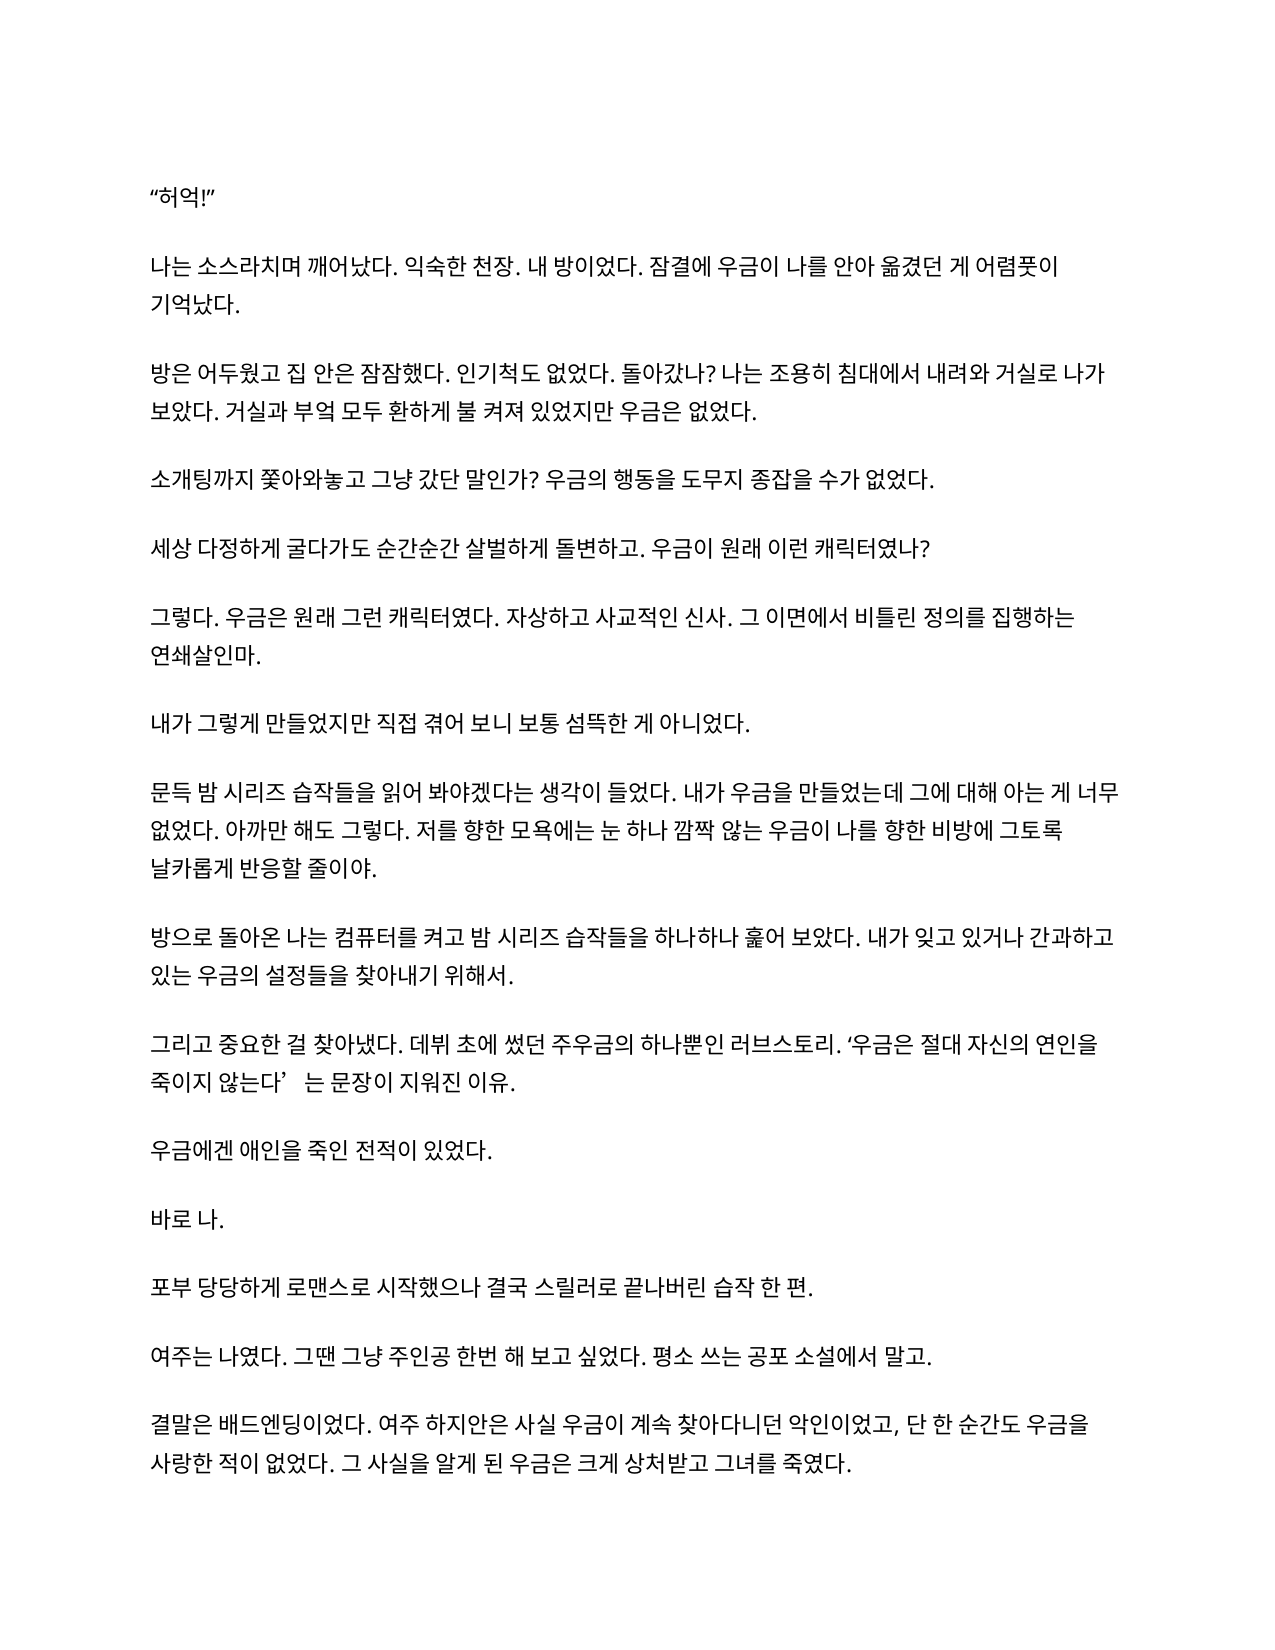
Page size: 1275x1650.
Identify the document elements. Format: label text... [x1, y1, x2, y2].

text 방으로 돌아온 나는 컴퓨터를 켜고 밤 시리즈 습작들을 하나하나 훑어 보았다. 내가 잊고 있거나 간과하고 있는 우금의 설정들을 찾아내기 위해서. [150, 920, 1125, 991]
text 결말은 배드엔딩이었다. 여주 하지안은 사실 우금이 계속 찾아다니던 악인이었고, 단 한 순간도 우금을 사랑한 적이 없었다. 그 사실을 알게 된 우금은 크게 상처받고 그녀를 죽였다. [150, 1407, 1125, 1479]
text 포부 당당하게 로맨스로 시작했으나 결국 스릴러로 끝나버린 습작 한 편. [150, 1270, 1125, 1304]
text 소개팅까지 쫓아와놓고 그냥 갔단 말인가? 우금의 행동을 도무지 종잡을 수가 없었다. [150, 462, 1125, 496]
text 바로 나. [150, 1202, 1125, 1235]
text “허억!” [150, 180, 1125, 213]
text 나는 소스라치며 깨어났다. 익숙한 천장. 내 방이었다. 잠결에 우금이 나를 안아 옮겼던 게 어렴풋이 기억났다. [150, 249, 1125, 320]
text 세상 다정하게 굴다가도 순간순간 살벌하게 돌변하고. 우금이 원래 이런 캐릭터였나? [150, 531, 1125, 564]
text 문득 밤 시리즈 습작들을 읽어 봐야겠다는 생각이 들었다. 내가 우금을 만들었는데 그에 대해 아는 게 너무 없었다. 아까만 해도 그렇다. 저를 향한 모욕에는 눈 하나 깜짝 않는 우금이 나를 향한 비방에 그토록 날카롭게 반응할 줄이야. [150, 775, 1125, 884]
text 내가 그렇게 만들었지만 직접 겪어 보니 보통 섬뜩한 게 아니었다. [150, 706, 1125, 739]
text 여주는 나였다. 그땐 그냥 주인공 한번 해 보고 싶었다. 평소 쓰는 공포 소설에서 말고. [150, 1339, 1125, 1372]
text 우금에겐 애인을 죽인 전적이 있었다. [150, 1133, 1125, 1167]
text 그리고 중요한 걸 찾아냈다. 데뷔 초에 썼던 주우금의 하나뿐인 러브스토리. ‘우금은 절대 자신의 연인을 죽이지 않는다’는 문장이 지워진 이유. [150, 1026, 1125, 1098]
text 방은 어두웠고 집 안은 잠잠했다. 인기척도 없었다. 돌아갔나? 나는 조용히 침대에서 내려와 거실로 나가 보았다. 거실과 부엌 모두 환하게 불 켜져 있었지만 우금은 없었다. [150, 356, 1125, 427]
text 그렇다. 우금은 원래 그런 캐릭터였다. 자상하고 사교적인 신사. 그 이면에서 비틀린 정의를 집행하는 연쇄살인마. [150, 599, 1125, 671]
